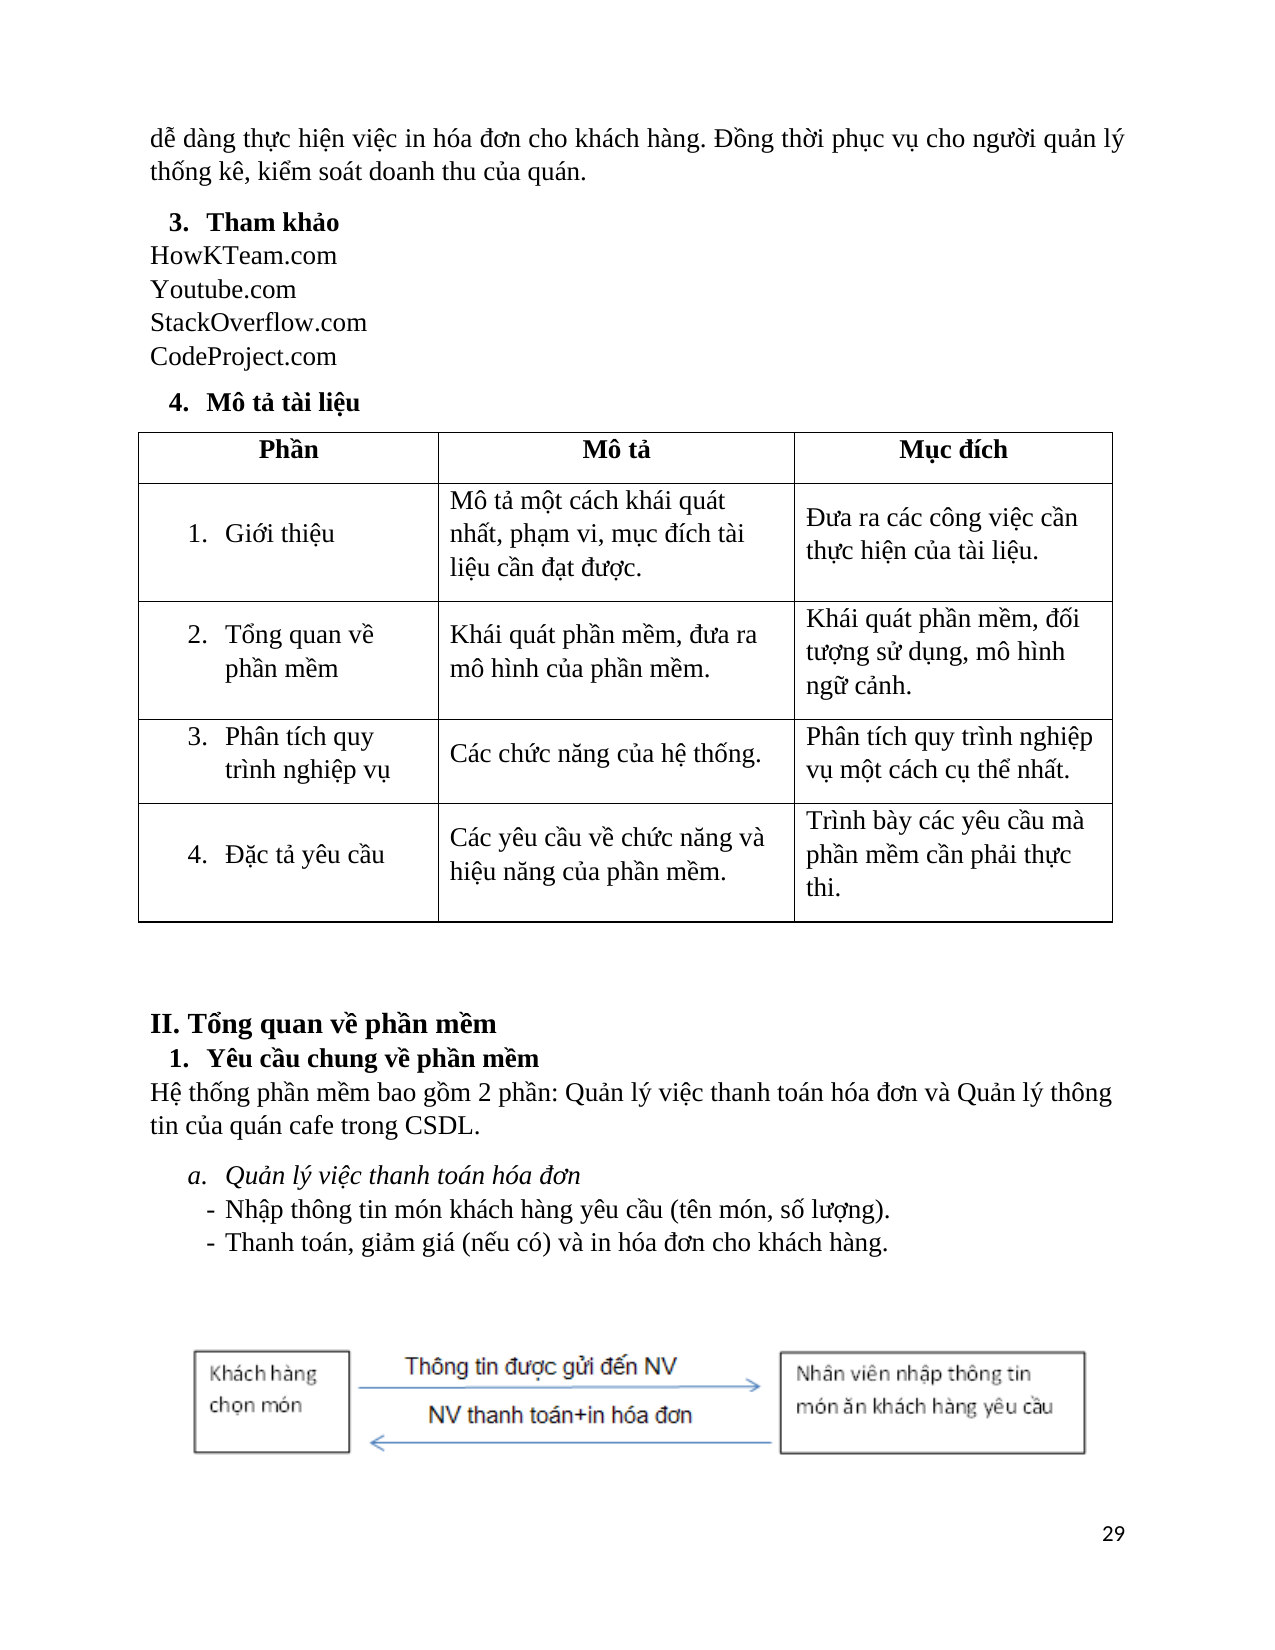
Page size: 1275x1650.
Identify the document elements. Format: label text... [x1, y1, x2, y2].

list Tổng quan về phần mềm [150, 1006, 1125, 1039]
table_header Mô tả [439, 433, 794, 483]
text Youtube.com [150, 273, 1125, 304]
table_header Mục đích [795, 433, 1112, 483]
table_cell Trình bày các yêu cầu mà phần mềm cần phải thực thi. [795, 804, 1112, 921]
table_cell Các chức năng của hệ thống. [439, 720, 794, 803]
list Yêu cầu chung về phần mềm [169, 1042, 1125, 1073]
text CodeProject.com [150, 340, 1125, 371]
table_cell Phân tích quy trình nghiệp vụ một cách cụ thể nhất. [795, 720, 1112, 803]
table_header Phần [139, 433, 438, 483]
table_cell Mô tả một cách khái quát nhất, phạm vi, mục đích tài liệu cần đạt được. [439, 484, 794, 601]
table_cell Khái quát phần mềm, đối tượng sử dụng, mô hình ngữ cảnh. [795, 602, 1112, 719]
list Tham khảo [169, 206, 1125, 237]
text StackOverflow.com [150, 306, 1125, 337]
list Quản lý việc thanh toán hóa đơn [187, 1159, 1125, 1191]
list Nhập thông tin món khách hàng yêu cầu (tên món, số lượng). [206, 1193, 1125, 1224]
text HowKTeam.com [150, 239, 1125, 270]
table_cell Đặc tả yêu cầu [139, 804, 438, 921]
list Thanh toán, giảm giá (nếu có) và in hóa đơn cho khách hàng. [206, 1226, 1125, 1258]
table_cell Giới thiệu [139, 484, 438, 601]
table_cell Các yêu cầu về chức năng và hiệu năng của phần mềm. [439, 804, 794, 921]
table_cell Phân tích quy trình nghiệp vụ [139, 720, 438, 803]
table_cell Tổng quan về phần mềm [139, 602, 438, 719]
list Mô tả tài liệu [169, 386, 1125, 417]
table_cell Khái quát phần mềm, đưa ra mô hình của phần mềm. [439, 602, 794, 719]
text Hệ thống phần mềm bao gồm 2 phần: Quản lý việc thanh toán hóa đơn và Quản lý thông tin của quán cafe trong CSDL. [150, 1076, 1125, 1140]
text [150, 122, 1125, 187]
picture [175, 1276, 1100, 1472]
table_cell Đưa ra các công việc cần thực hiện của tài liệu. [795, 484, 1112, 601]
